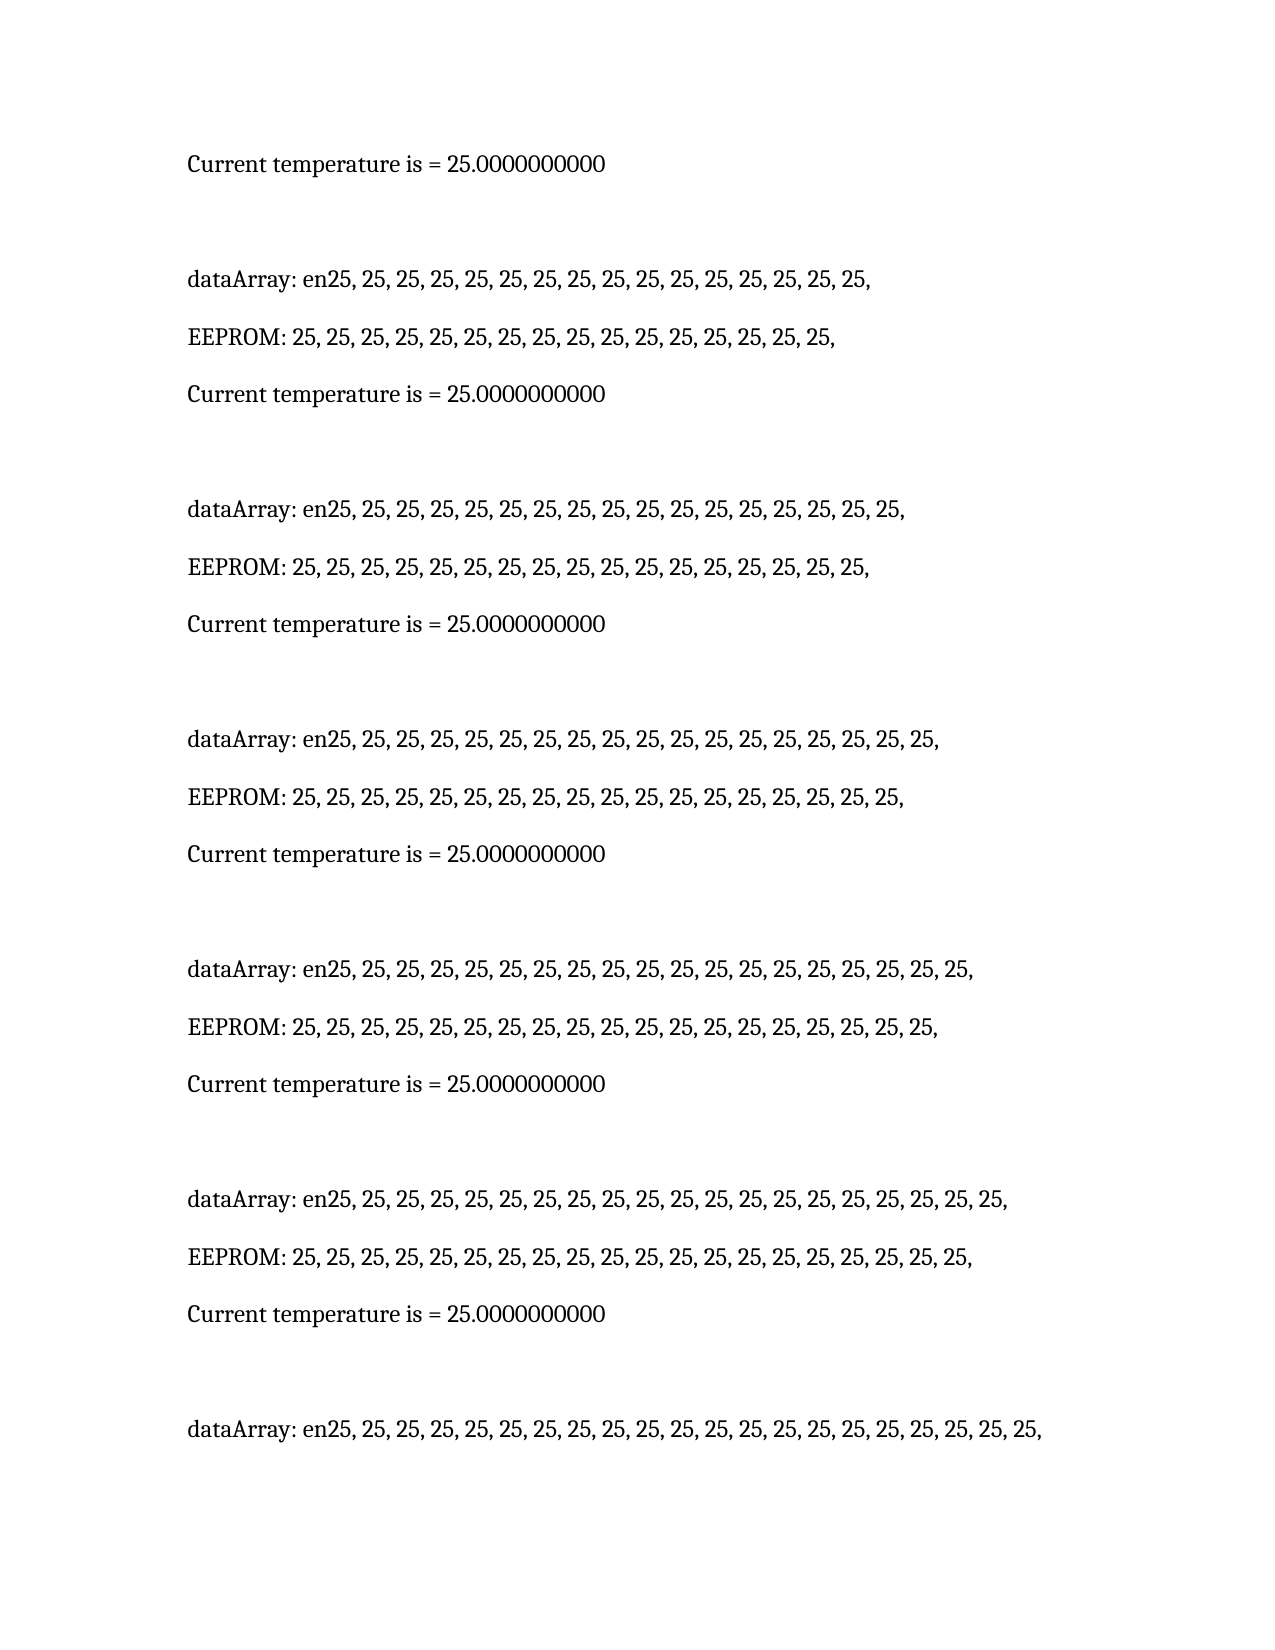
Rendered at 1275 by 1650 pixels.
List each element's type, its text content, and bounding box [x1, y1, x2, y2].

text Current temperature is = 25.0000000000 [187, 380, 1087, 409]
text dataArray: en25, 25, 25, 25, 25, 25, 25, 25, 25, 25, 25, 25, 25, 25, 25, 25, [187, 265, 1087, 294]
text EEPROM: 25, 25, 25, 25, 25, 25, 25, 25, 25, 25, 25, 25, 25, 25, 25, 25, 25, 25, [187, 782, 1087, 811]
text EEPROM: 25, 25, 25, 25, 25, 25, 25, 25, 25, 25, 25, 25, 25, 25, 25, 25, [187, 322, 1087, 351]
text Current temperature is = 25.0000000000 [187, 1070, 1087, 1099]
text Current temperature is = 25.0000000000 [187, 840, 1087, 869]
text Current temperature is = 25.0000000000 [187, 1300, 1087, 1329]
text dataArray: en25, 25, 25, 25, 25, 25, 25, 25, 25, 25, 25, 25, 25, 25, 25, 25, 25, 25, 25, 25, [187, 1185, 1087, 1214]
text dataArray: en25, 25, 25, 25, 25, 25, 25, 25, 25, 25, 25, 25, 25, 25, 25, 25, 25, 25, 25, [187, 955, 1087, 984]
text dataArray: en25, 25, 25, 25, 25, 25, 25, 25, 25, 25, 25, 25, 25, 25, 25, 25, 25, 25, 25, 25, 25, [187, 1415, 1087, 1444]
text dataArray: en25, 25, 25, 25, 25, 25, 25, 25, 25, 25, 25, 25, 25, 25, 25, 25, 25, [187, 495, 1087, 524]
text EEPROM: 25, 25, 25, 25, 25, 25, 25, 25, 25, 25, 25, 25, 25, 25, 25, 25, 25, 25, 25, [187, 1012, 1087, 1041]
text Current temperature is = 25.0000000000 [187, 150, 1087, 179]
text EEPROM: 25, 25, 25, 25, 25, 25, 25, 25, 25, 25, 25, 25, 25, 25, 25, 25, 25, [187, 552, 1087, 581]
text Current temperature is = 25.0000000000 [187, 610, 1087, 639]
text EEPROM: 25, 25, 25, 25, 25, 25, 25, 25, 25, 25, 25, 25, 25, 25, 25, 25, 25, 25, 25, 25, [187, 1242, 1087, 1271]
text dataArray: en25, 25, 25, 25, 25, 25, 25, 25, 25, 25, 25, 25, 25, 25, 25, 25, 25, 25, [187, 725, 1087, 754]
